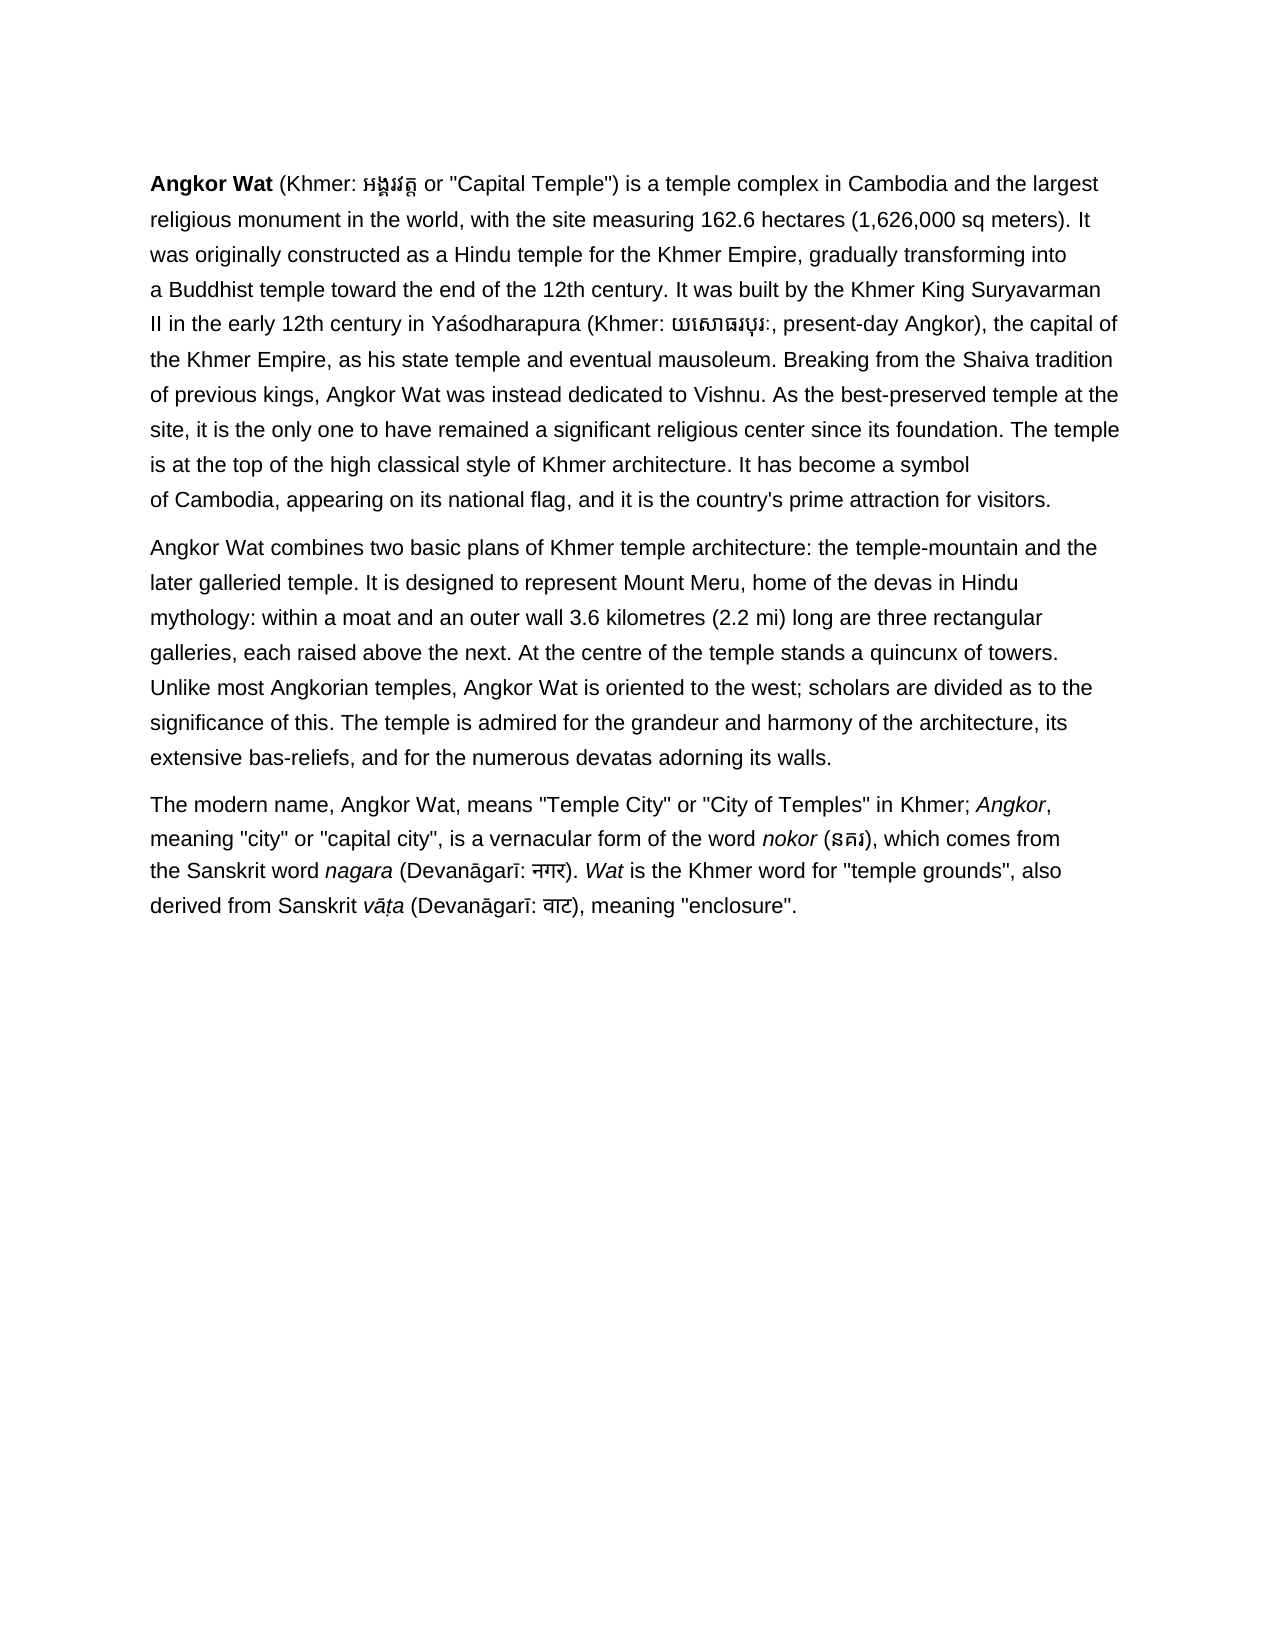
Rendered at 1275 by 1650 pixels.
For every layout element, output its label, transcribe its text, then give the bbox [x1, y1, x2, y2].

text The modern name, Angkor Wat, means "Temple City" or "City of Temples" in Khmer; Angkor, meaning "city" or "capital city", is a vernacular form of the word nokor (នគរ), which comes from the Sanskrit word nagara (Devanāgarī: नगर). Wat is the Khmer word for "temple grounds", also derived from Sanskrit vāṭa (Devanāgarī: वाट), meaning "enclosure". [150, 782, 1125, 922]
text Angkor Wat combines two basic plans of Khmer temple architecture: the temple-mountain and the later galleried temple. It is designed to represent Mount Meru, home of the devas in Hindu mythology: within a moat and an outer wall 3.6 kilometres (2.2 mi) long are three rectangular galleries, each raised above the next. At the centre of the temple stands a quincunx of towers. Unlike most Angkorian temples, Angkor Wat is oriented to the west; scholars are divided as to the significance of this. The temple is admired for the grandeur and harmony of the architecture, its extensive bas-reliefs, and for the numerous devatas adorning its walls. [150, 525, 1125, 770]
text Angkor Wat (Khmer: អង្គរវត្ត or "Capital Temple") is a temple complex in Cambodia and the largest religious monument in the world, with the site measuring 162.6 hectares (1,626,000 sq meters). It was originally constructed as a Hindu temple for the Khmer Empire, gradually transforming into a Buddhist temple toward the end of the 12th century. It was built by the Khmer King Suryavarman II in the early 12th century in Yaśodharapura (Khmer: យសោធរបុរៈ, present-day Angkor), the capital of the Khmer Empire, as his state temple and eventual mausoleum. Breaking from the Shaiva tradition of previous kings, Angkor Wat was instead dedicated to Vishnu. As the best-preserved temple at the site, it is the only one to have remained a significant religious center since its foundation. The temple is at the top of the high classical style of Khmer architecture. It has become a symbol of Cambodia, appearing on its national flag, and it is the country's prime attraction for visitors. [150, 162, 1125, 512]
